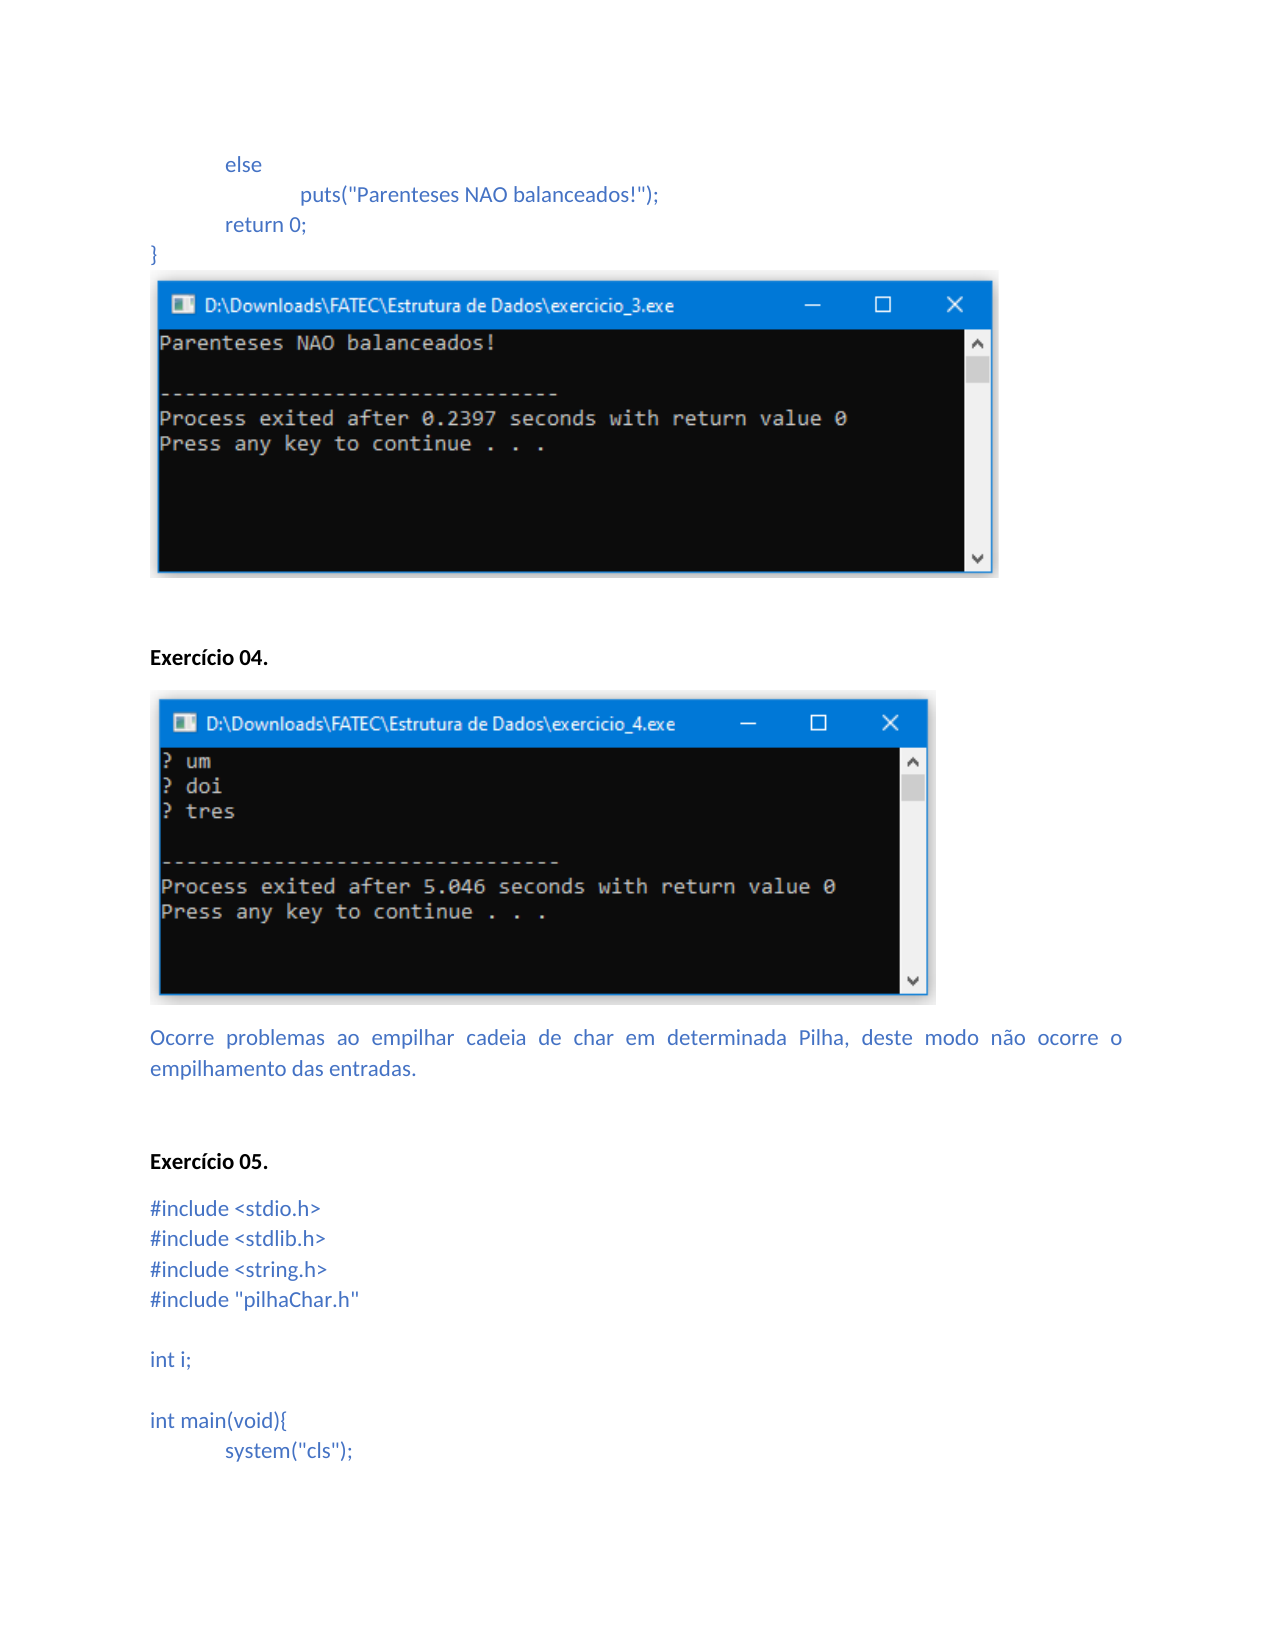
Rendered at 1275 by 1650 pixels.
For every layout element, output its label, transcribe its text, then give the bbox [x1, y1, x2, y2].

text puts("Parenteses NAO balanceados!"); [150, 180, 1125, 208]
text } [150, 241, 1125, 269]
picture [150, 690, 936, 1005]
text #include <stdio.h> [150, 1194, 1125, 1222]
text #include <string.h> [150, 1255, 1125, 1283]
text Exercício 05. [150, 1147, 1125, 1176]
text int i; [150, 1345, 1125, 1373]
text return 0; [150, 210, 1125, 238]
text #include <stdlib.h> [150, 1224, 1125, 1253]
text system("cls"); [150, 1436, 1125, 1464]
text Ocorre problemas ao empilhar cadeia de char em determinada Pilha, deste modo não ocorre o empilhamento das entradas. [150, 1023, 1125, 1082]
text else [150, 150, 1125, 178]
text #include "pilhaChar.h" [150, 1285, 1125, 1313]
picture [150, 270, 999, 578]
text Exercício 04. [150, 643, 1125, 671]
text int main(void){ [150, 1406, 1125, 1434]
